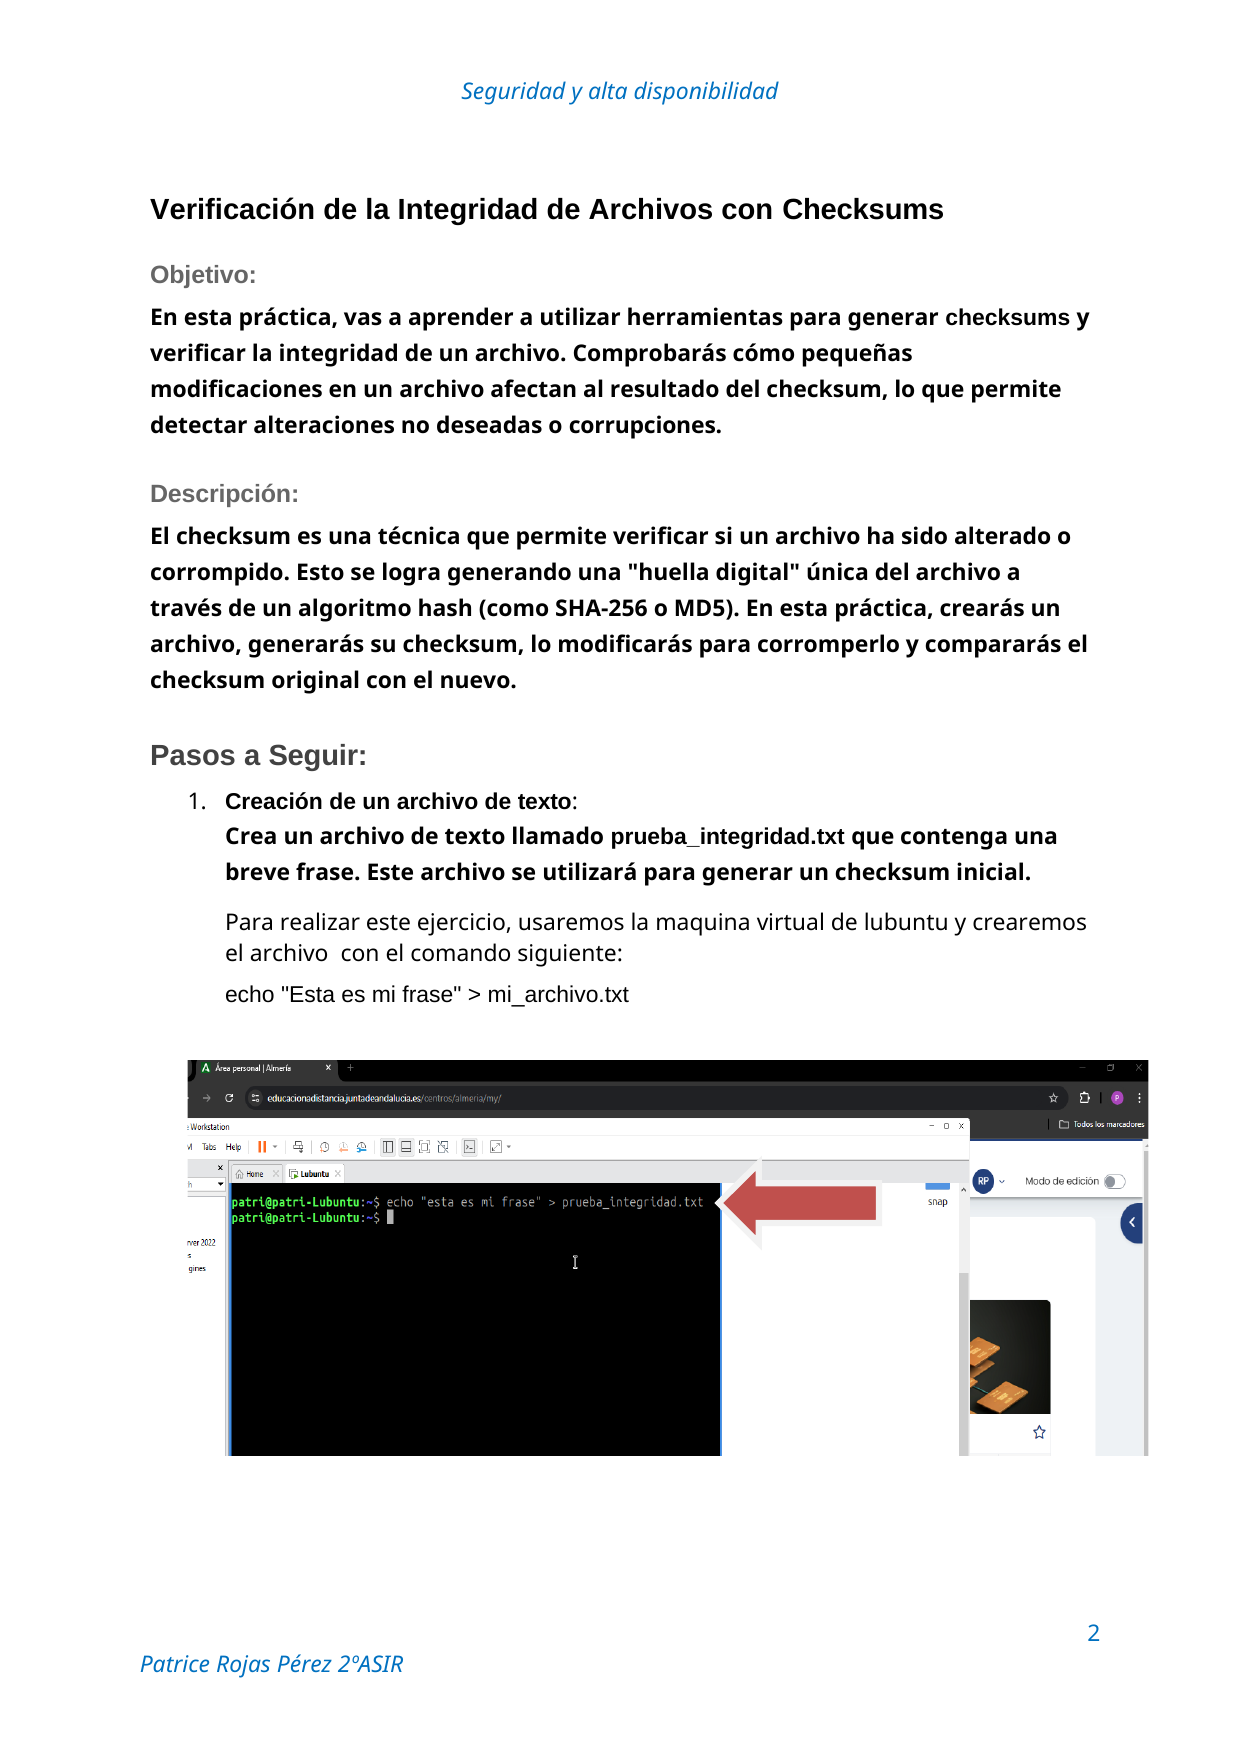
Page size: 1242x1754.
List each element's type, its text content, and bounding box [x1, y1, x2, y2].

subtitle Objetivo: [150, 259, 1100, 288]
subtitle Pasos a Seguir: [150, 738, 1100, 772]
subtitle Verificación de la Integridad de Archivos con Checksums [150, 192, 1100, 225]
text El checksum es una técnica que permite verificar si un archivo ha sido alterado o corrompido. Esto se logra generando una "huella digital" única del archivo a través de un algoritmo hash (como SHA-256 o MD5). En esta práctica, crearás un archivo, generarás su checksum, lo modificarás para corromperlo y compararás el checksum original con el nuevo. [150, 520, 1091, 695]
subtitle Creación de un archivo de texto: [187, 785, 1100, 816]
subtitle echo "Esta es mi frase" > mi_archivo.txt [187, 981, 1100, 1008]
subtitle Para realizar este ejercicio, usaremos la maquina virtual de lubuntu y crearemos el archivo con el comando siguiente: [187, 905, 1100, 968]
text En esta práctica, vas a aprender a utilizar herramientas para generar checksums y verificar la integridad de un archivo. Comprobarás cómo pequeñas modificaciones en un archivo afectan al resultado del checksum, lo que permite detectar alteraciones no deseadas o corrupciones. [150, 301, 1091, 440]
subtitle Descripción: [150, 479, 1100, 507]
picture [187, 1060, 1149, 1456]
text Crea un archivo de texto llamado prueba_integridad.txt que contenga una breve frase. Este archivo se utilizará para generar un checksum inicial. [225, 820, 1100, 887]
